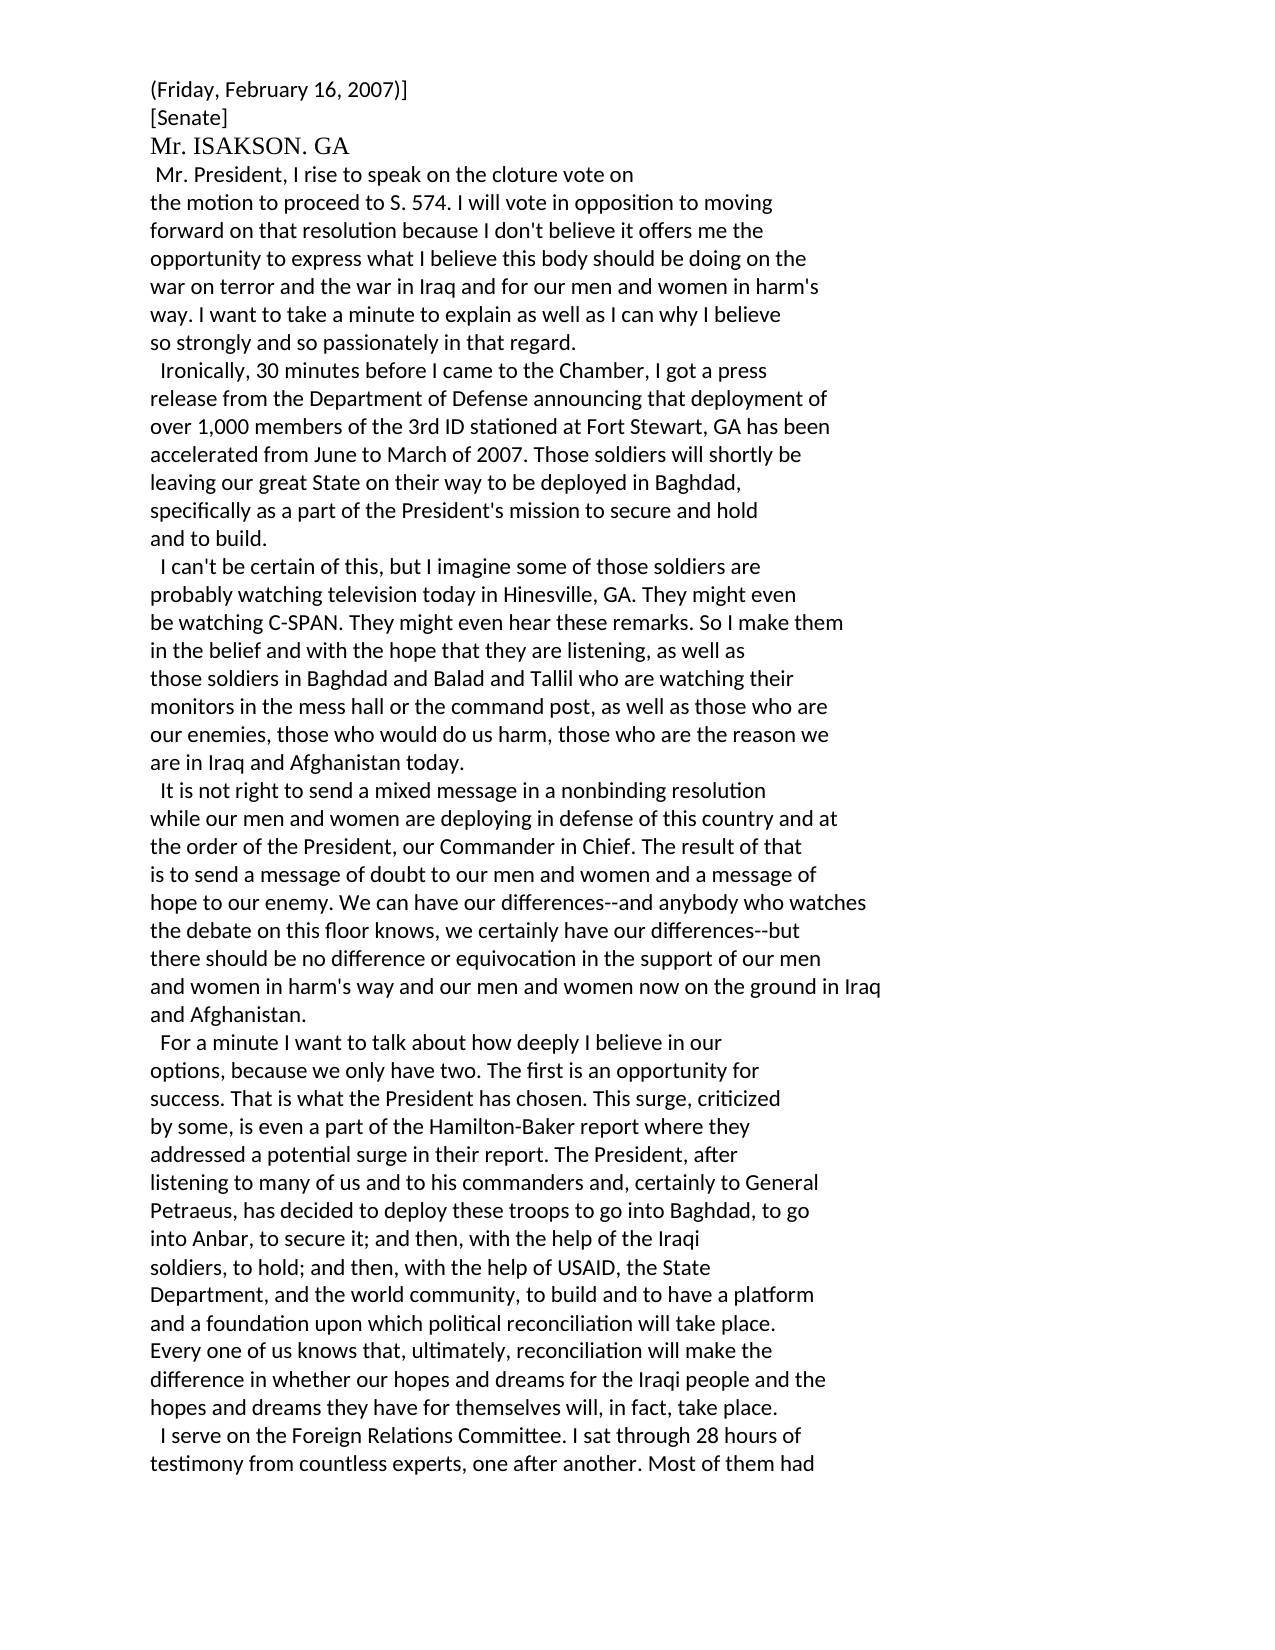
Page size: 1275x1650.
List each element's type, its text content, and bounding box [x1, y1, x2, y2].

text Ironically, 30 minutes before I came to the Chamber, I got a press [150, 356, 1125, 384]
text and to build. [150, 524, 1125, 552]
text while our men and women are deploying in defense of this country and at [150, 804, 1125, 832]
text monitors in the mess hall or the command post, as well as those who are [150, 692, 1125, 720]
text release from the Department of Defense announcing that deployment of [150, 384, 1125, 412]
text our enemies, those who would do us harm, those who are the reason we [150, 720, 1125, 748]
text war on terror and the war in Iraq and for our men and women in harm's [150, 272, 1125, 300]
text I can't be certain of this, but I imagine some of those soldiers are [150, 552, 1125, 580]
text over 1,000 members of the 3rd ID stationed at Fort Stewart, GA has been [150, 412, 1125, 440]
text accelerated from June to March of 2007. Those soldiers will shortly be [150, 440, 1125, 468]
text options, because we only have two. The first is an opportunity for [150, 1056, 1125, 1084]
text probably watching television today in Hinesville, GA. They might even [150, 580, 1125, 608]
text is to send a message of doubt to our men and women and a message of [150, 860, 1125, 888]
text those soldiers in Baghdad and Balad and Tallil who are watching their [150, 664, 1125, 692]
text in the belief and with the hope that they are listening, as well as [150, 636, 1125, 664]
text leaving our great State on their way to be deployed in Baghdad, [150, 468, 1125, 496]
text Every one of us knows that, ultimately, reconciliation will make the [150, 1337, 1125, 1365]
text success. That is what the President has chosen. This surge, criticized [150, 1084, 1125, 1112]
text hopes and dreams they have for themselves will, in fact, take place. [150, 1393, 1125, 1421]
text are in Iraq and Afghanistan today. [150, 748, 1125, 776]
text Petraeus, has decided to deploy these troops to go into Baghdad, to go [150, 1197, 1125, 1224]
text and women in harm's way and our men and women now on the ground in Iraq [150, 972, 1125, 1000]
text the debate on this floor knows, we certainly have our differences--but [150, 916, 1125, 944]
text by some, is even a part of the Hamilton-Baker report where they [150, 1112, 1125, 1141]
text and a foundation upon which political reconciliation will take place. [150, 1309, 1125, 1337]
text addressed a potential surge in their report. The President, after [150, 1141, 1125, 1168]
text soldiers, to hold; and then, with the help of USAID, the State [150, 1253, 1125, 1281]
text hope to our enemy. We can have our differences--and anybody who watches [150, 888, 1125, 916]
text and Afghanistan. [150, 1000, 1125, 1028]
text there should be no difference or equivocation in the support of our men [150, 944, 1125, 972]
text specifically as a part of the President's mission to secure and hold [150, 496, 1125, 524]
text I serve on the Foreign Relations Committee. I sat through 28 hours of [150, 1421, 1125, 1449]
text difference in whether our hopes and dreams for the Iraqi people and the [150, 1365, 1125, 1393]
text listening to many of us and to his commanders and, certainly to General [150, 1168, 1125, 1197]
text way. I want to take a minute to explain as well as I can why I believe [150, 300, 1125, 328]
text Mr. President, I rise to speak on the cloture vote on [150, 160, 1125, 188]
text Department, and the world community, to build and to have a platform [150, 1281, 1125, 1309]
text opportunity to express what I believe this body should be doing on the [150, 244, 1125, 272]
text into Anbar, to secure it; and then, with the help of the Iraqi [150, 1224, 1125, 1253]
text the motion to proceed to S. 574. I will vote in opposition to moving [150, 188, 1125, 216]
text forward on that resolution because I don't believe it offers me the [150, 216, 1125, 244]
text For a minute I want to talk about how deeply I believe in our [150, 1028, 1125, 1056]
text It is not right to send a mixed message in a nonbinding resolution [150, 776, 1125, 804]
text so strongly and so passionately in that regard. [150, 328, 1125, 356]
text testimony from countless experts, one after another. Most of them had [150, 1449, 1125, 1477]
text be watching C-SPAN. They might even hear these remarks. So I make them [150, 608, 1125, 636]
text the order of the President, our Commander in Chief. The result of that [150, 832, 1125, 860]
